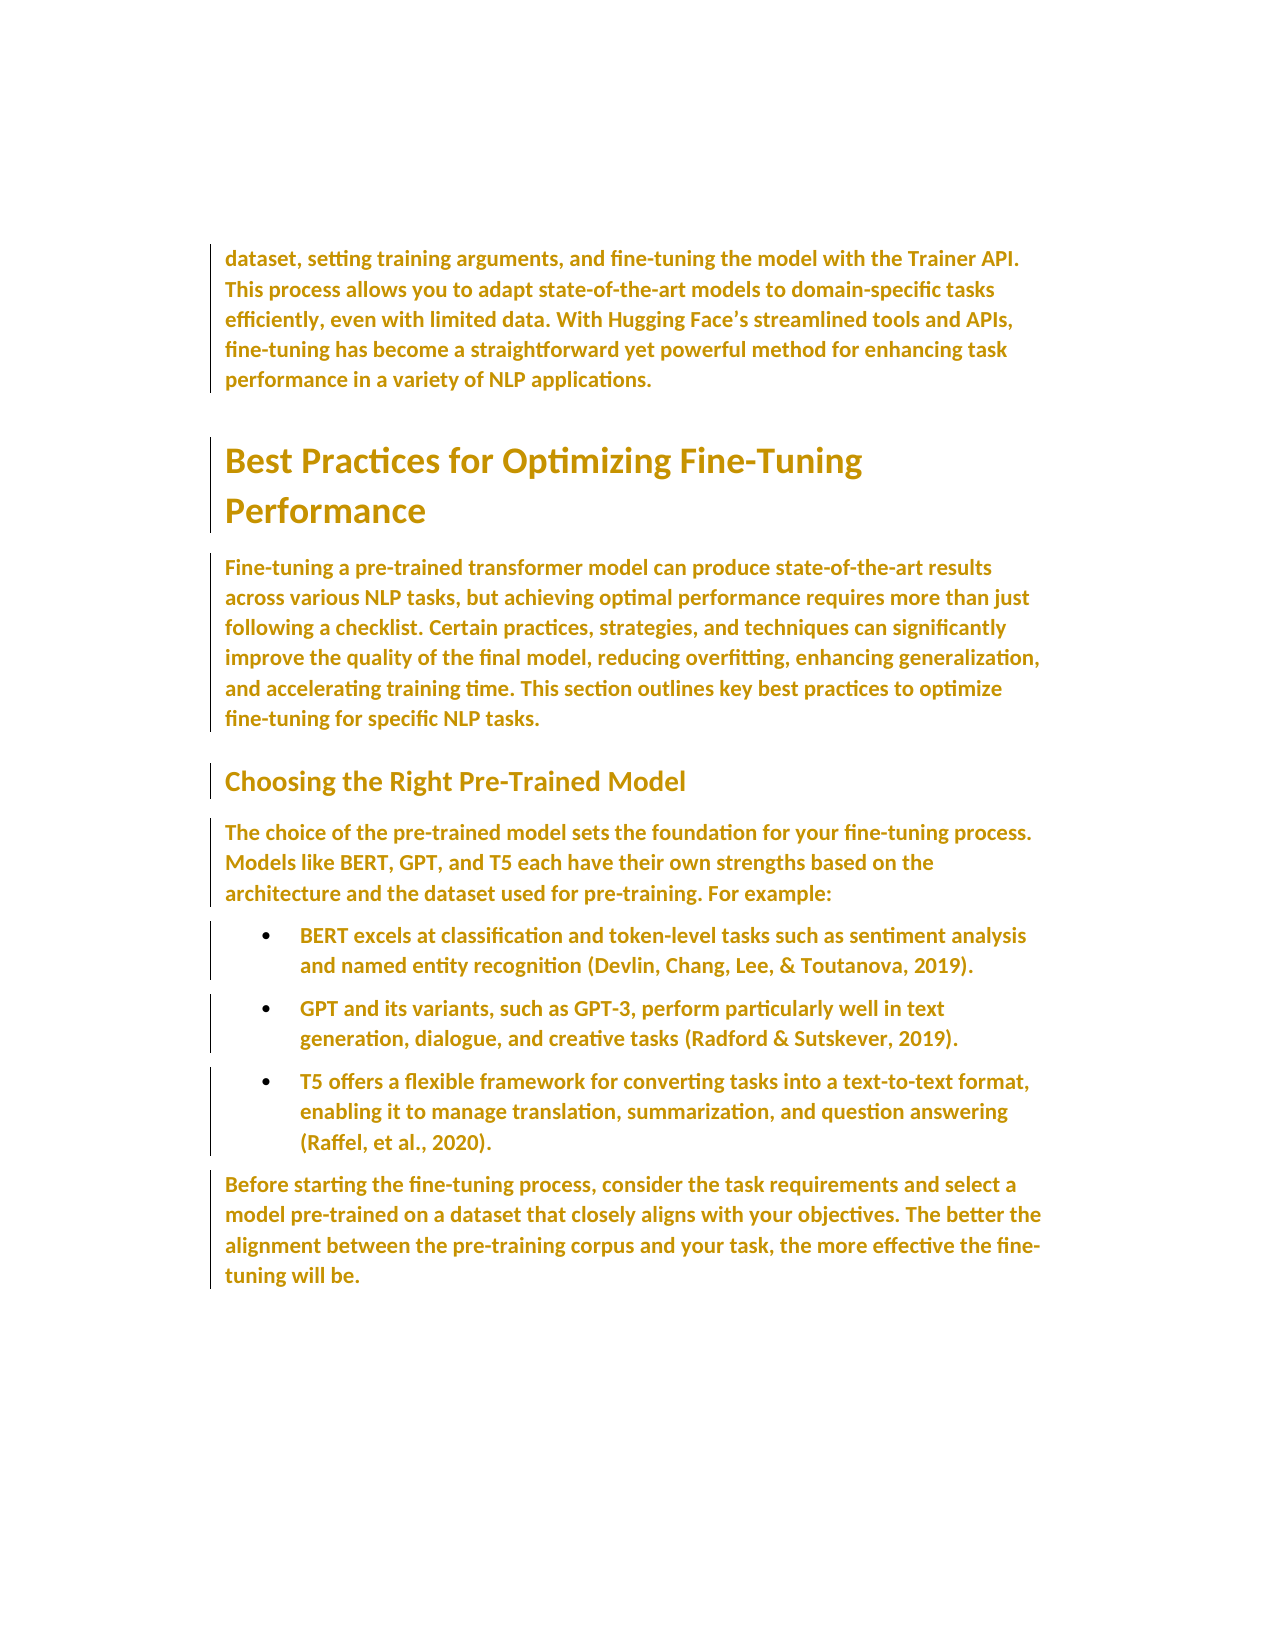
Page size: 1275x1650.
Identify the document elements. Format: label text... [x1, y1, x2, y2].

text The choice of the pre-trained model sets the foundation for your fine-tuning process. Models like BERT, GPT, and T5 each have their own strengths based on the architecture and the dataset used for pre-training. For example: [225, 818, 1050, 907]
text Best Practices for Optimizing Fine-Tuning Performance [225, 437, 1050, 532]
text Before starting the fine-tuning process, consider the task requirements and select a model pre-trained on a dataset that closely aligns with your objectives. The better the alignment between the pre-training corpus and your task, the more effective the fine-tuning will be. [225, 1170, 1050, 1289]
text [225, 244, 1050, 393]
text Fine-tuning a pre-trained transformer model can produce state-of-the-art results across various NLP tasks, but achieving optimal performance requires more than just following a checklist. Certain practices, strategies, and techniques can significantly improve the quality of the final model, reducing overfitting, enhancing generalization, and accelerating training time. This section outlines key best practices to optimize fine-tuning for specific NLP tasks. [225, 553, 1050, 732]
subtitle Choosing the Right Pre-Trained Model [225, 763, 1050, 799]
list BERT excels at classification and token-level tasks such as sentiment analysis and named entity recognition. [262, 921, 1050, 980]
list T5 offers a flexible framework for converting tasks into a text-to-text format, enabling it to manage translation, summarization, and question answering. [262, 1067, 1050, 1156]
list GPT and its variants, such as GPT-3, perform particularly well in text generation, dialogue, and creative tasks. [262, 994, 1050, 1053]
